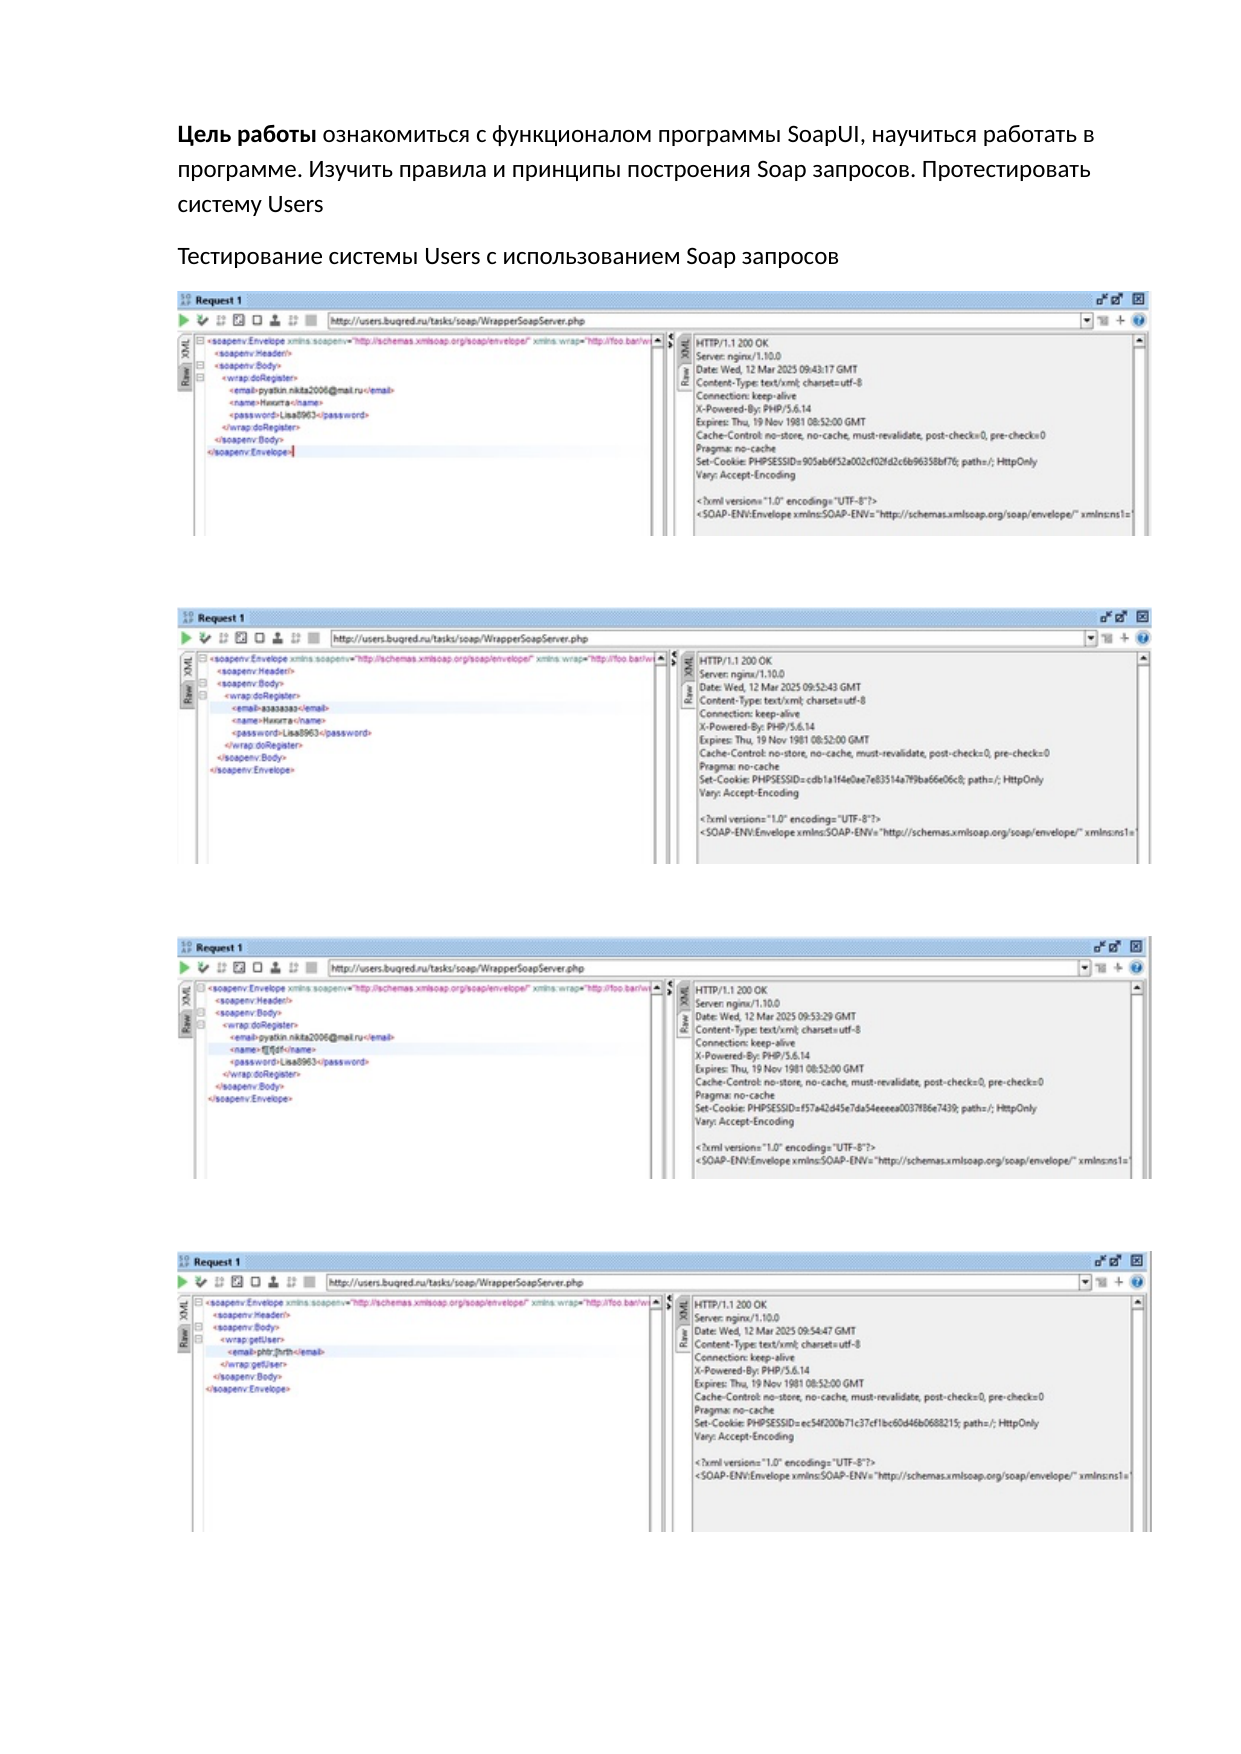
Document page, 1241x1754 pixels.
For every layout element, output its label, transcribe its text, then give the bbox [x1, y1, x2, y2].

picture [177, 1251, 1152, 1532]
text Тестирование системы Users с использованием Soap запросов [177, 240, 1152, 270]
text Цель работы ознакомиться с функционалом программы SoapUI, научиться работать в программе. Изучить правила и принципы построения Soap запросов. Протестировать систему Users [177, 118, 1152, 219]
picture [177, 291, 1152, 536]
picture [177, 607, 1152, 864]
picture [177, 936, 1152, 1179]
